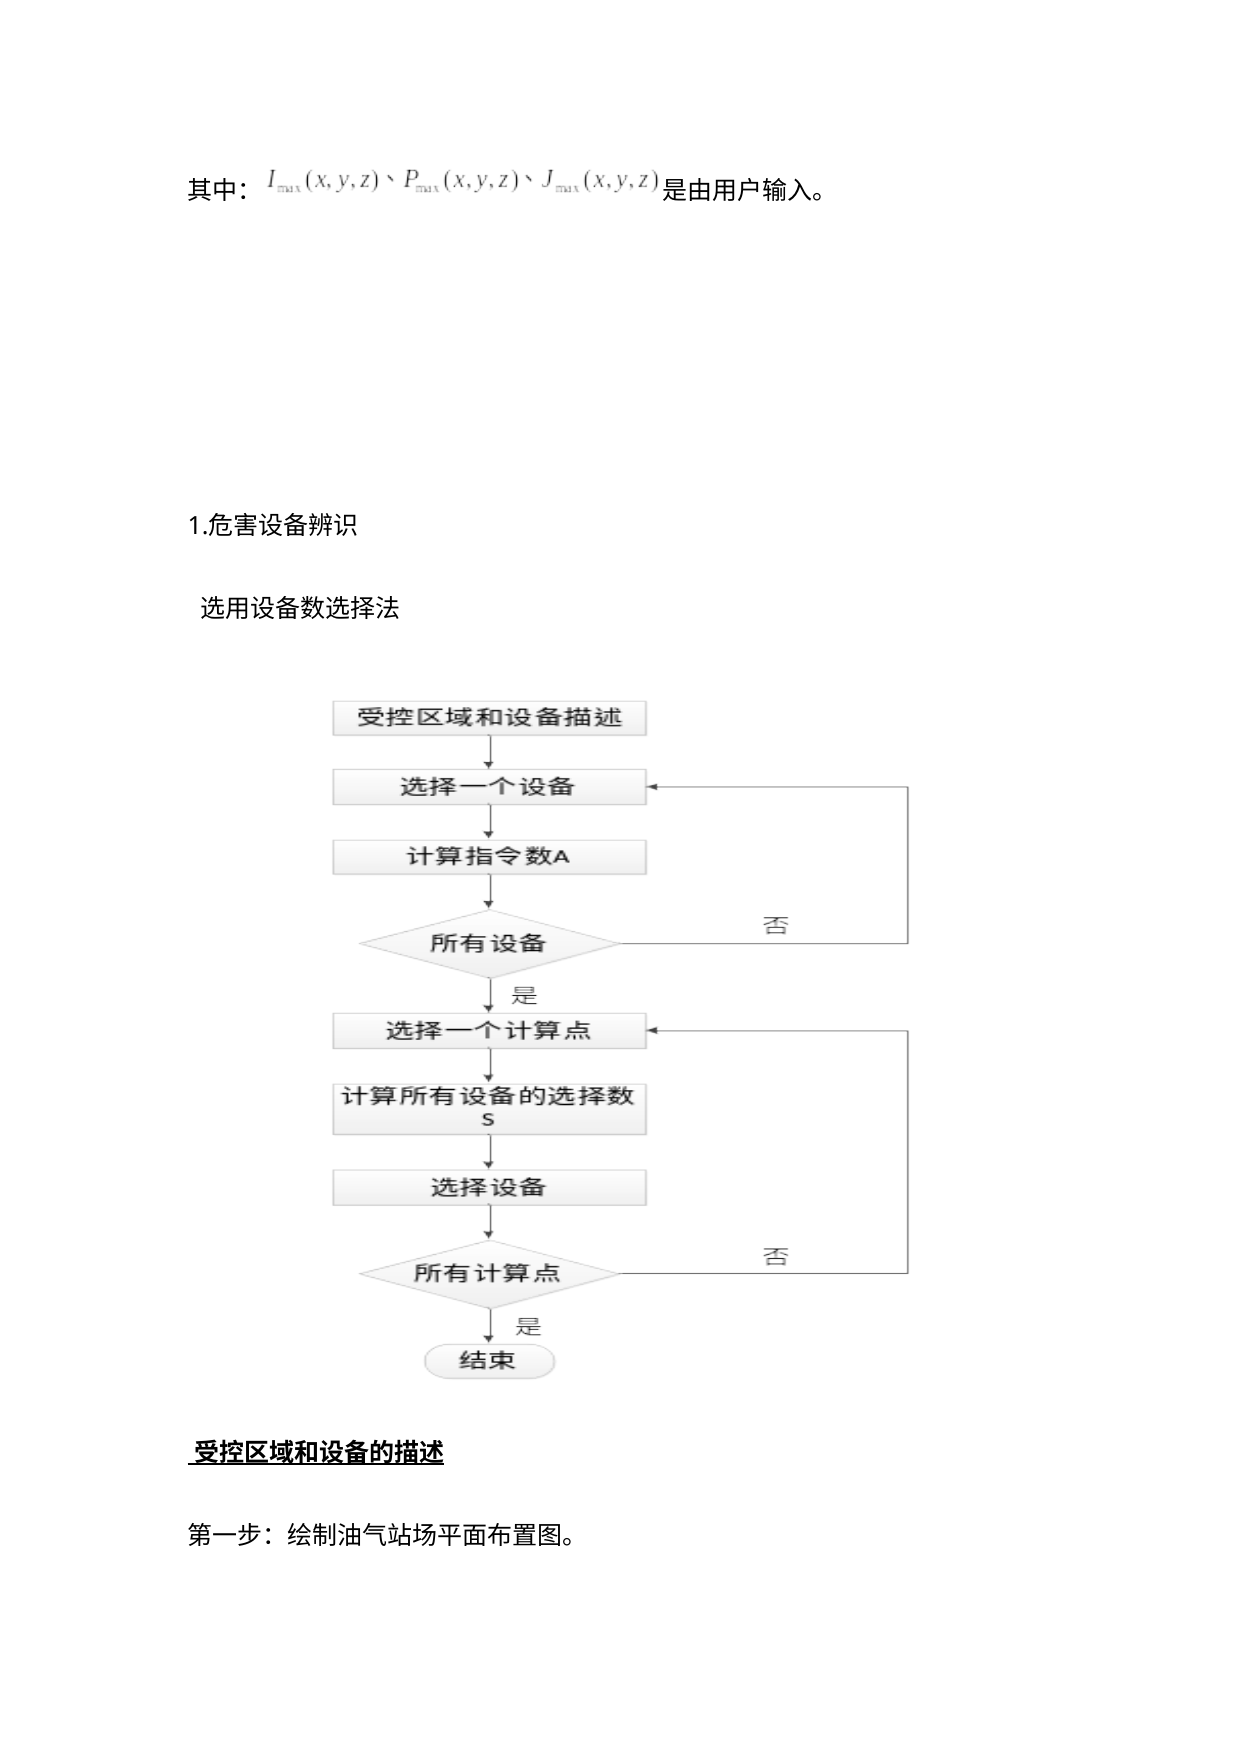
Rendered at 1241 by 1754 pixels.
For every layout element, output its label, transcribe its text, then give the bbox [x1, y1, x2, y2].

text 1.危害设备辨识 [187, 491, 1053, 556]
text 选用设备数选择法 [187, 574, 1053, 639]
text 受控区域和设备的描述 [187, 1418, 1053, 1483]
text 其中：是由用户输入。 [187, 162, 1053, 227]
text 第一步：绘制油气站场平面布置图。 [187, 1501, 1053, 1566]
